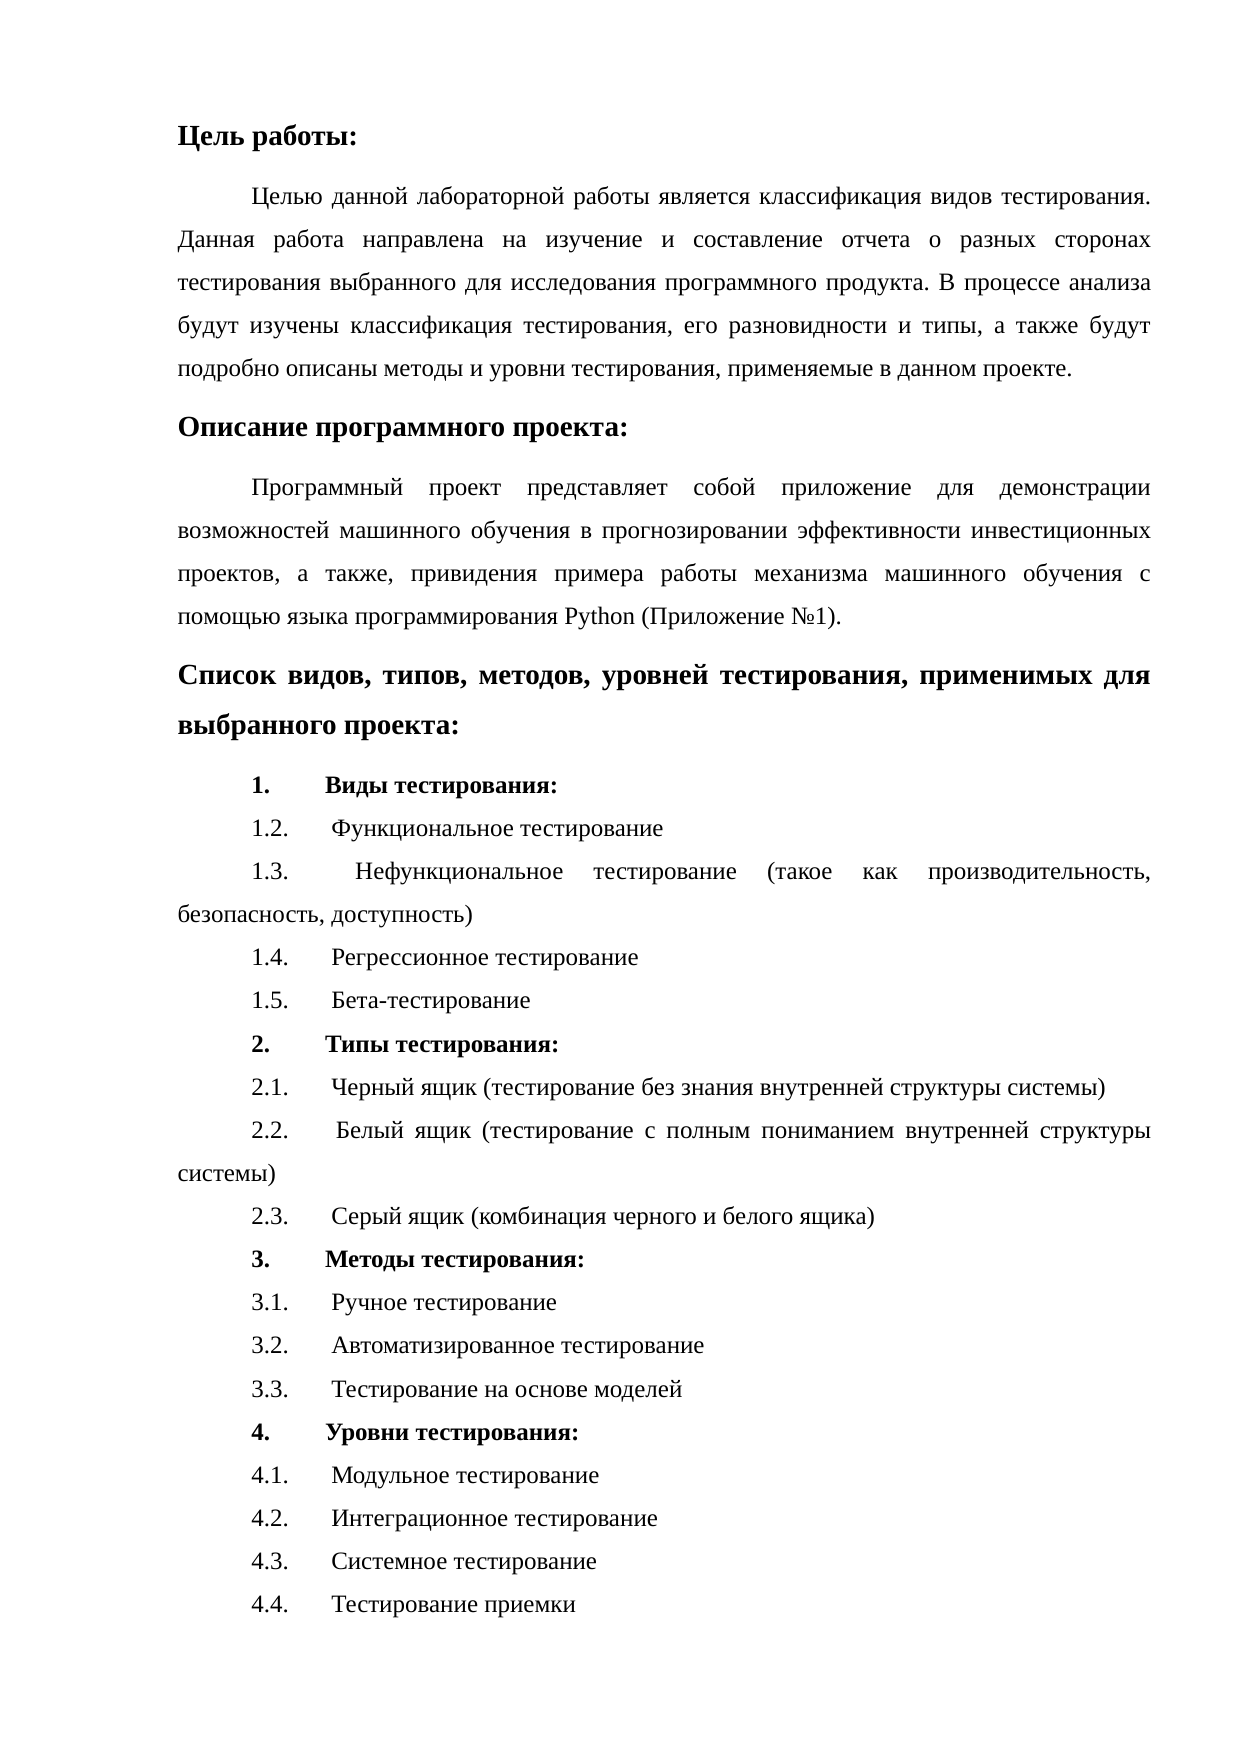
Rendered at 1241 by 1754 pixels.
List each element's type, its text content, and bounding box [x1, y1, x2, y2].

list Методы тестирования: [177, 1244, 1152, 1273]
list Тестирование на основе моделей [177, 1374, 1152, 1402]
list Тестирование приемки [177, 1589, 1152, 1618]
list Ручное тестирование [177, 1287, 1152, 1316]
list Регрессионное тестирование [177, 942, 1152, 971]
list Черный ящик (тестирование без знания внутренней структуры системы) [177, 1072, 1152, 1101]
list Функциональное тестирование [177, 813, 1152, 842]
text Целью данной лабораторной работы является классификация видов тестирования. Данная работа направлена на изучение и составление отчета о разных сторонах тестирования выбранного для исследования программного продукта. В процессе анализа будут изучены классификация тестирования, его разновидности и типы, а также будут подробно описаны методы и уровни тестирования, применяемые в данном проекте. [177, 181, 1152, 382]
list Виды тестирования: [177, 770, 1152, 799]
text Программный проект представляет собой приложение для демонстрации возможностей машинного обучения в прогнозировании эффективности инвестиционных проектов, а также, привидения примера работы механизма машинного обучения с помощью языка программирования Python (Приложение №1). [177, 472, 1152, 630]
list Системное тестирование [177, 1546, 1152, 1575]
list Белый ящик (тестирование с полным пониманием внутренней структуры системы) [177, 1115, 1152, 1187]
subtitle Описание программного проекта: [177, 409, 1152, 443]
list Типы тестирования: [177, 1029, 1152, 1057]
list Автоматизированное тестирование [177, 1331, 1152, 1359]
list Интеграционное тестирование [177, 1503, 1152, 1532]
list Модульное тестирование [177, 1460, 1152, 1489]
list Серый ящик (комбинация черного и белого ящика) [177, 1201, 1152, 1230]
list Уровни тестирования: [177, 1417, 1152, 1446]
list Бета-тестирование [177, 986, 1152, 1014]
list Нефункциональное тестирование (такое как производительность, безопасность, доступность) [177, 856, 1152, 928]
subtitle Цель работы: [177, 118, 1152, 152]
subtitle Список видов, типов, методов, уровней тестирования, применимых для выбранного проекта: [177, 657, 1152, 741]
